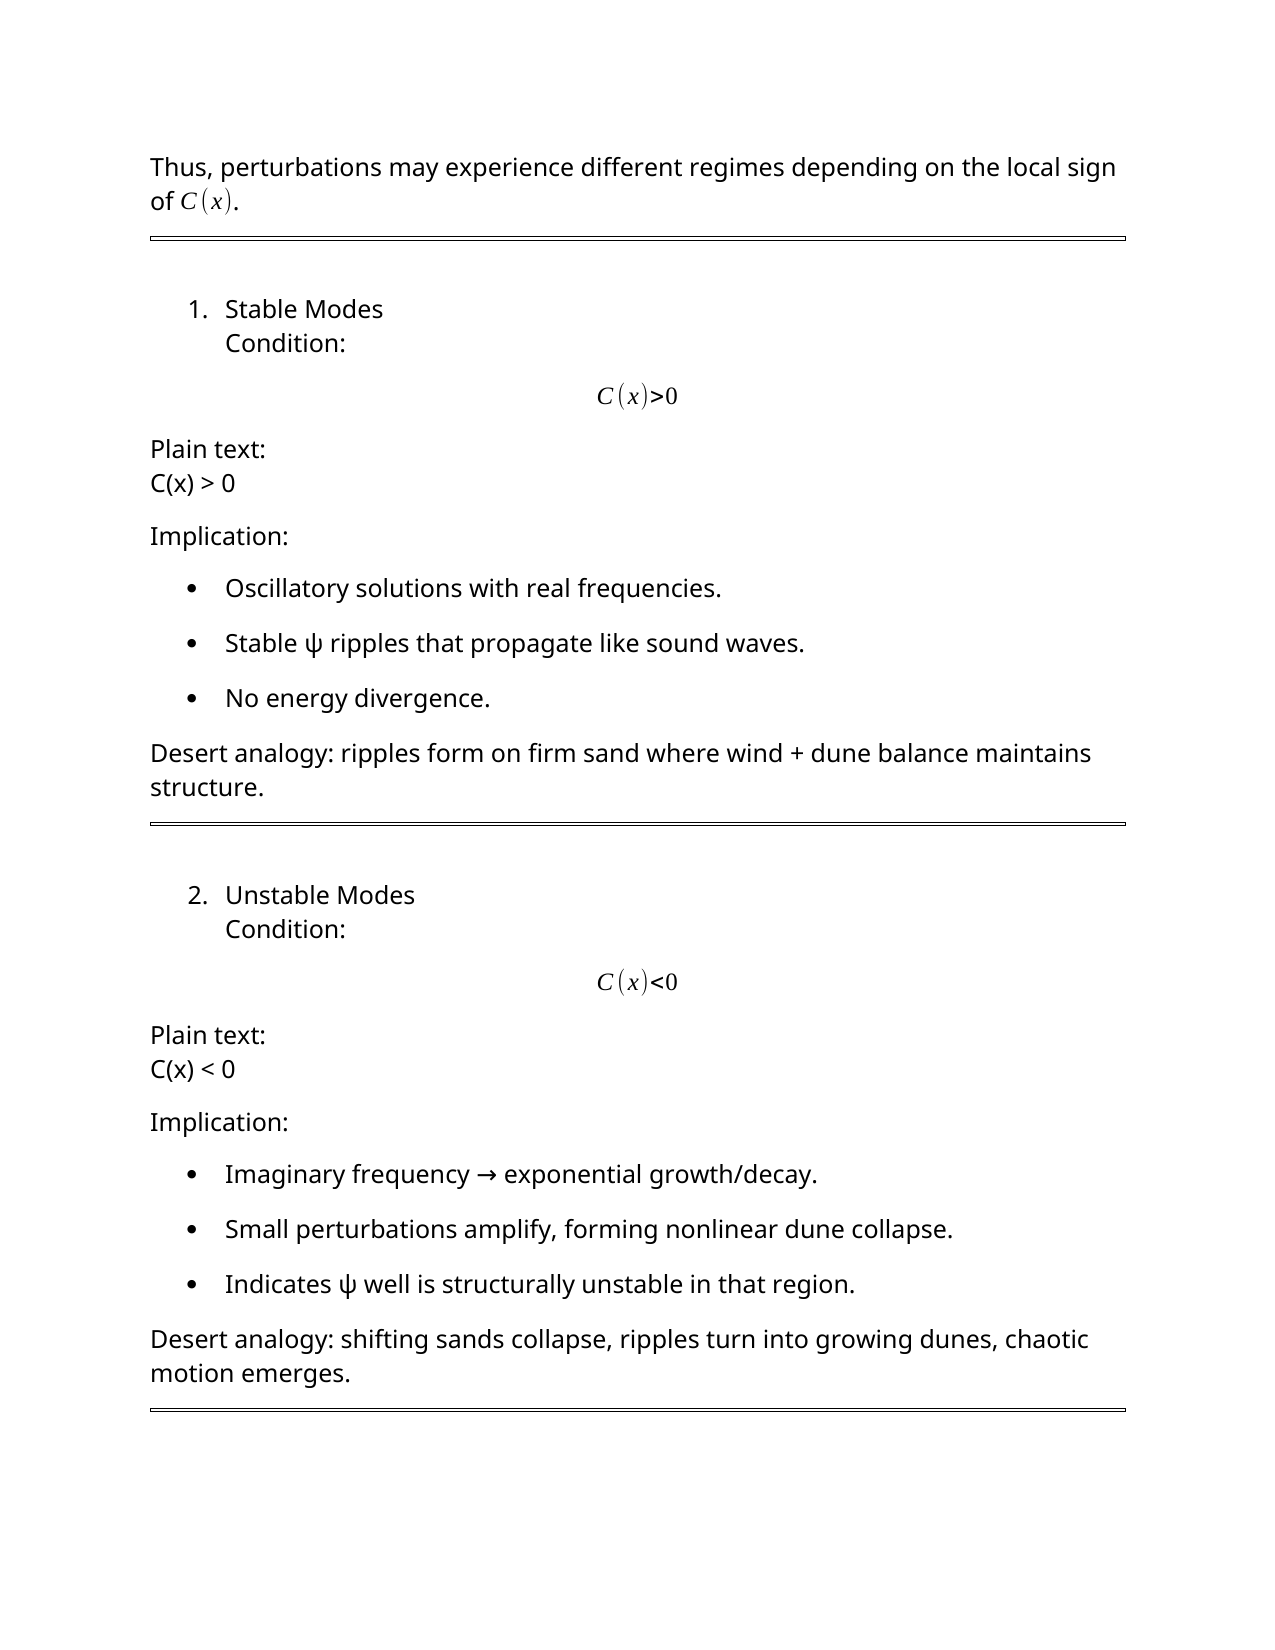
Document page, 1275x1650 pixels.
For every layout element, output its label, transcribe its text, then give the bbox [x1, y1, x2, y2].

list Oscillatory solutions with real frequencies. [187, 571, 1125, 605]
text Desert analogy: ripples form on firm sand where wind + dune balance maintains structure. [150, 736, 1125, 804]
text Desert analogy: shifting sands collapse, ripples turn into growing dunes, chaotic motion emerges. [150, 1322, 1125, 1390]
text Plain text: C(x) > 0 [150, 431, 1125, 499]
list Imaginary frequency → exponential growth/decay. [187, 1157, 1125, 1191]
text Implication: [150, 1104, 1125, 1138]
text Implication: [150, 518, 1125, 552]
list Small perturbations amplify, forming nonlinear dune collapse. [187, 1212, 1125, 1246]
list No energy divergence. [187, 681, 1125, 715]
text Thus, perturbations may experience different regimes depending on the local sign of . [150, 150, 1125, 218]
list Indicates ψ well is structurally unstable in that region. [187, 1267, 1125, 1301]
text Plain text: C(x) < 0 [150, 1017, 1125, 1085]
list Stable ψ ripples that propagate like sound waves. [187, 626, 1125, 660]
list Stable Modes Condition: [187, 292, 1125, 360]
list Unstable Modes Condition: [187, 878, 1125, 946]
